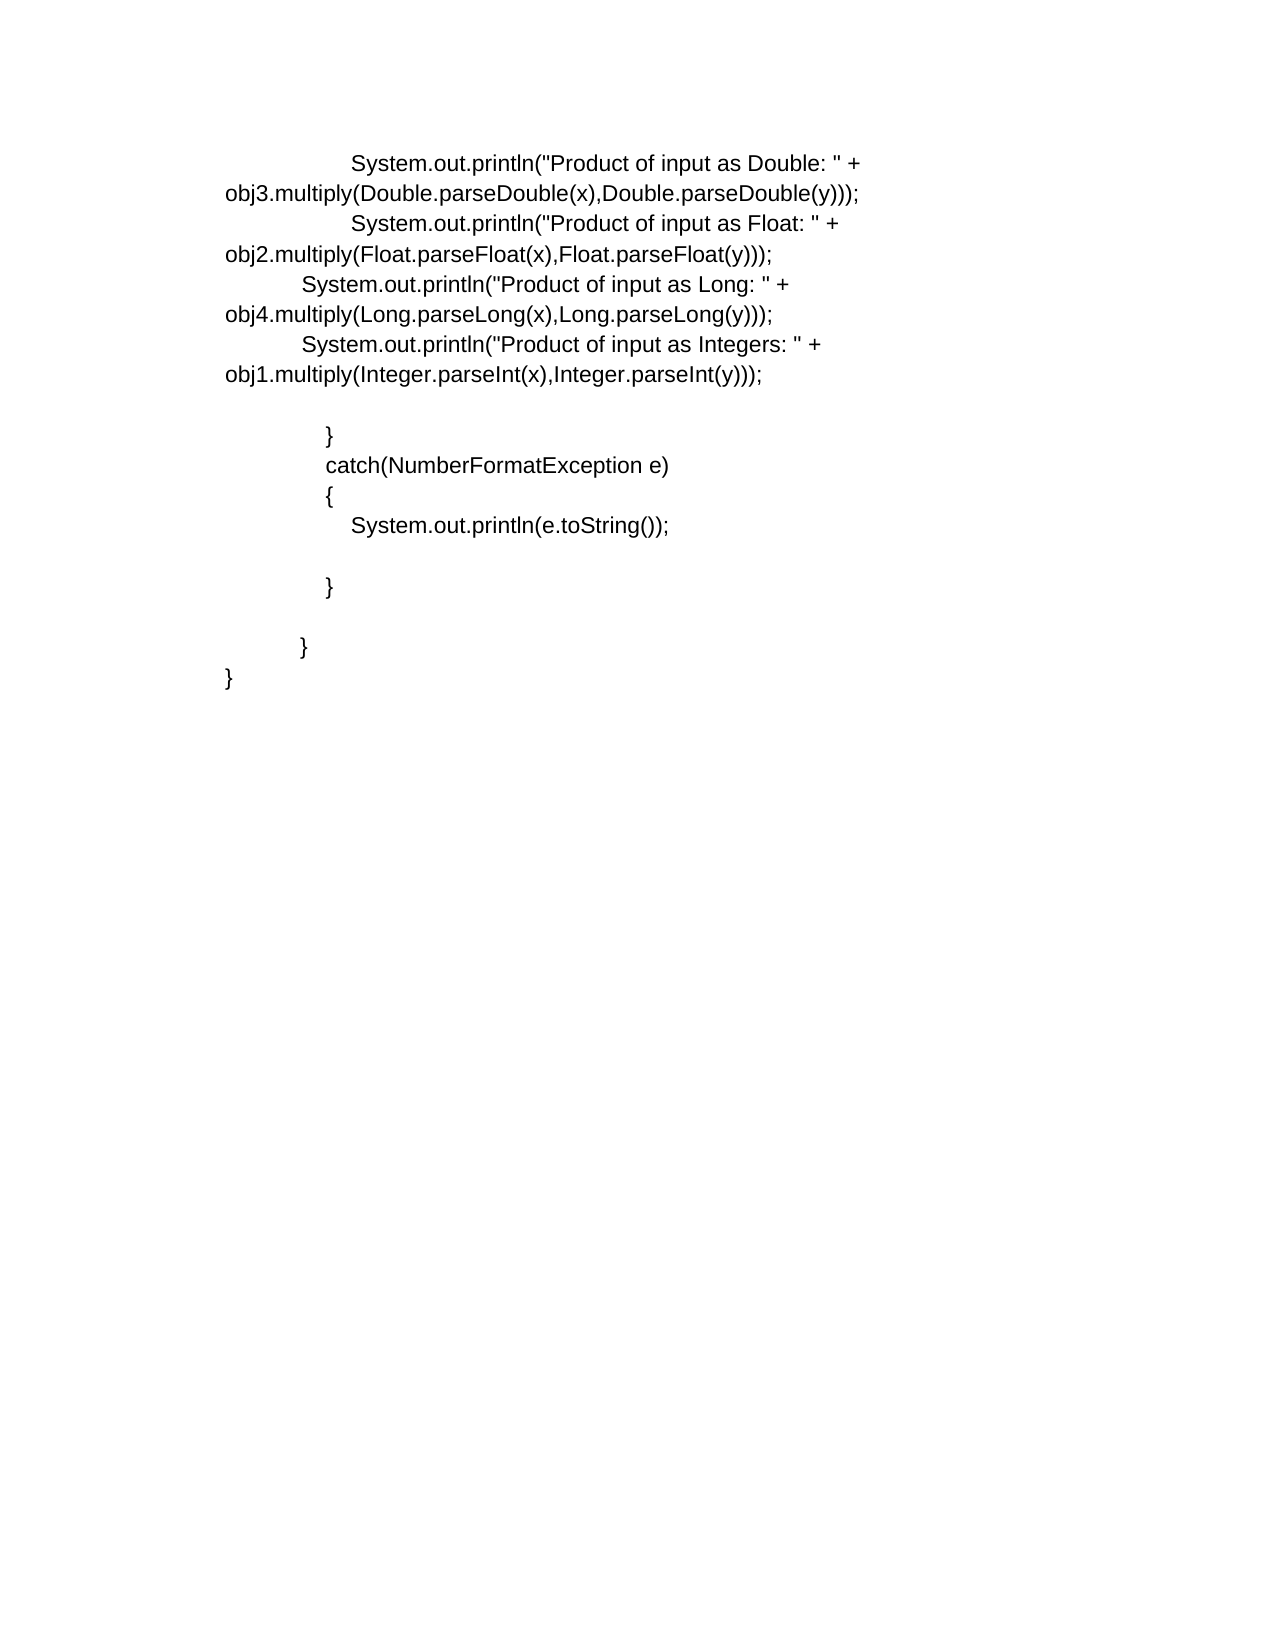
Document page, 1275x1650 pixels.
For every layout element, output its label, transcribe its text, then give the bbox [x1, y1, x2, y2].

text System.out.println("Product of input as Long: " + obj4.multiply(Long.parseLong(x),Long.parseLong(y))); [225, 271, 1125, 327]
text System.out.println("Product of input as Float: " + obj2.multiply(Float.parseFloat(x),Float.parseFloat(y))); [225, 210, 1125, 267]
text System.out.println("Product of input as Double: " + obj3.multiply(Double.parseDouble(x),Double.parseDouble(y))); [225, 150, 1125, 207]
text System.out.println(e.toString()); [225, 512, 1125, 539]
text } [225, 633, 1125, 660]
text { [225, 482, 1125, 509]
text } [225, 573, 1125, 599]
text } [225, 422, 1125, 448]
text } [225, 663, 1125, 690]
text System.out.println("Product of input as Integers: " + obj1.multiply(Integer.parseInt(x),Integer.parseInt(y))); [225, 331, 1125, 388]
text catch(NumberFormatException e) [225, 452, 1125, 478]
